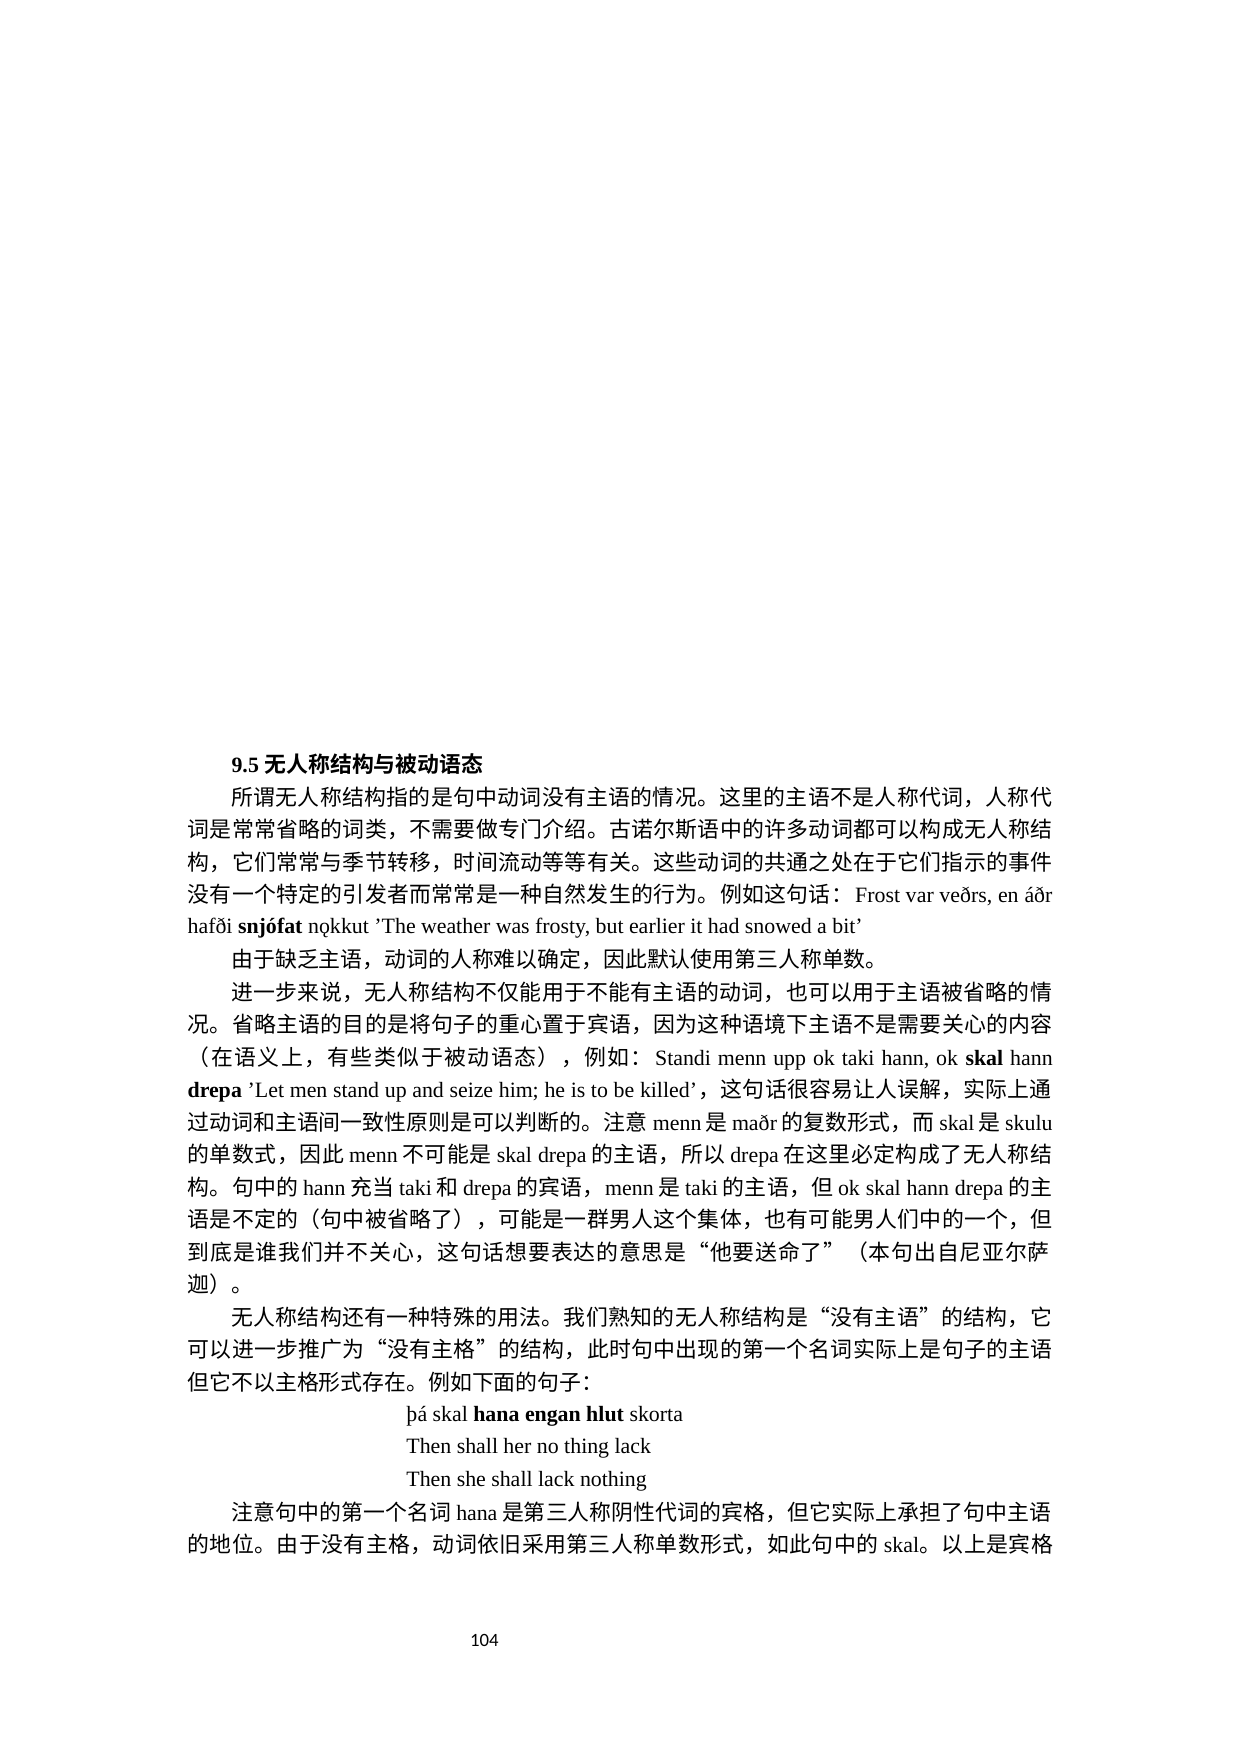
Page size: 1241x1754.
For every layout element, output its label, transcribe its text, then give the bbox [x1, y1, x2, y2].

text Then shall her no thing lack [362, 1429, 1053, 1462]
text Then she shall lack nothing [362, 1462, 1053, 1494]
text þá skal hana engan hlut skorta [362, 1397, 1053, 1429]
text 进一步来说，无人称结构不仅能用于不能有主语的动词，也可以用于主语被省略的情况。省略主语的目的是将句子的重心置于宾语，因为这种语境下主语不是需要关心的内容（在语义上，有些类似于被动语态），例如：Standi menn upp ok taki hann, ok skal hann drepa ‌’Let men stand up and seize him; he is to be killed’，这句话很容易让人误解，实际上通过动词和主语间一致性原则是可以判断的。注意menn是maðr的复数形式，而skal是skulu的单数式，因此menn不可能是skal drepa的主语，所以drepa在这里必定构成了无人称结构。句中的hann充当taki和drepa的宾语，menn是taki的主语，但ok skal hann drepa的主语是不定的（句中被省略了），可能是一群男人这个集体，也有可能男人们中的一个，但到底是谁我们并不关心，这句话想要表达的意思是“他要送命了”（本句出自尼亚尔萨迦）。 [187, 974, 1053, 1299]
text 所谓无人称结构指的是句中动词没有主语的情况。这里的主语不是人称代词，人称代词是常常省略的词类，不需要做专门介绍。古诺尔斯语中的许多动词都可以构成无人称结构，它们常常与季节转移，时间流动等等有关。这些动词的共通之处在于它们指示的事件没有一个特定的引发者而常常是一种自然发生的行为。例如这句话：Frost var veðrs, en áðr hafði snjófat nǫkkut ‌’The weather was frosty, but earlier it had snowed a bit’ [187, 779, 1053, 942]
text 无人称结构还有一种特殊的用法。我们熟知的无人称结构是“没有主语”的结构，它可以进一步推广为“没有主格”的结构，此时句中出现的第一个名词实际上是句子的主语，但它不以主格形式存在。例如下面的句子： [187, 1299, 1053, 1397]
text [187, 1494, 1053, 1559]
text 9.5 无人称结构与被动语态 [187, 747, 1053, 779]
text 由于缺乏主语，动词的人称难以确定，因此默认使用第三人称单数。 [187, 942, 1053, 974]
